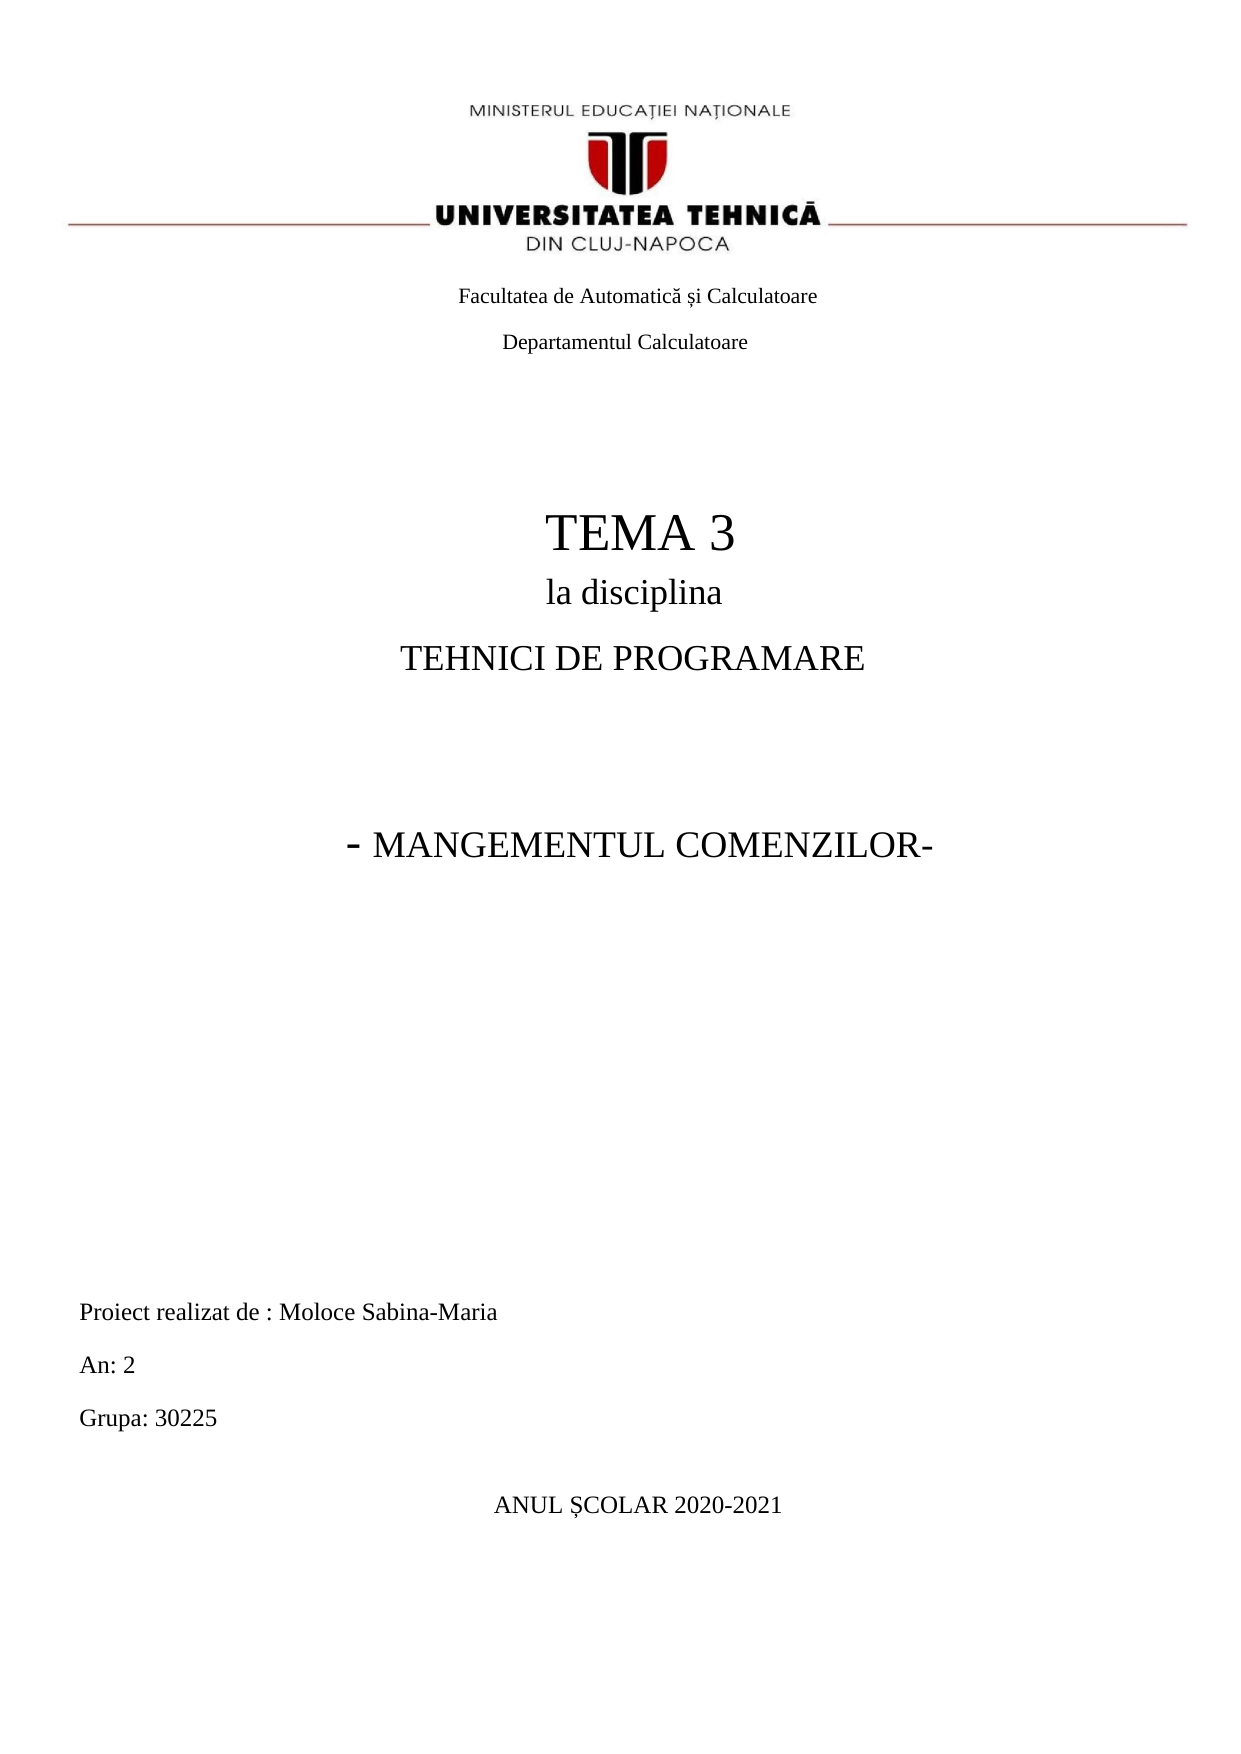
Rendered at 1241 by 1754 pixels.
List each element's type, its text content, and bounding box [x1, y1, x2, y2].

text la disciplina [80, 571, 1188, 613]
text Departamentul Calculatoare [458, 329, 959, 354]
text TEHNICI DE PROGRAMARE [82, 636, 1188, 678]
text - MANGEMENTUL COMENZILOR- [47, 814, 957, 867]
text Proiect realizat de : Moloce Sabina-Maria [79, 1297, 1188, 1326]
text An: 2 [79, 1350, 1188, 1379]
text TEMA 3 [93, 500, 1188, 562]
text Grupa: 30225 [79, 1403, 1188, 1432]
text ANUL ȘCOLAR 2020-2021 [88, 1491, 1188, 1519]
text Facultatea de Automatică și Calculatoare [458, 282, 959, 308]
picture [0, 60, 1238, 282]
